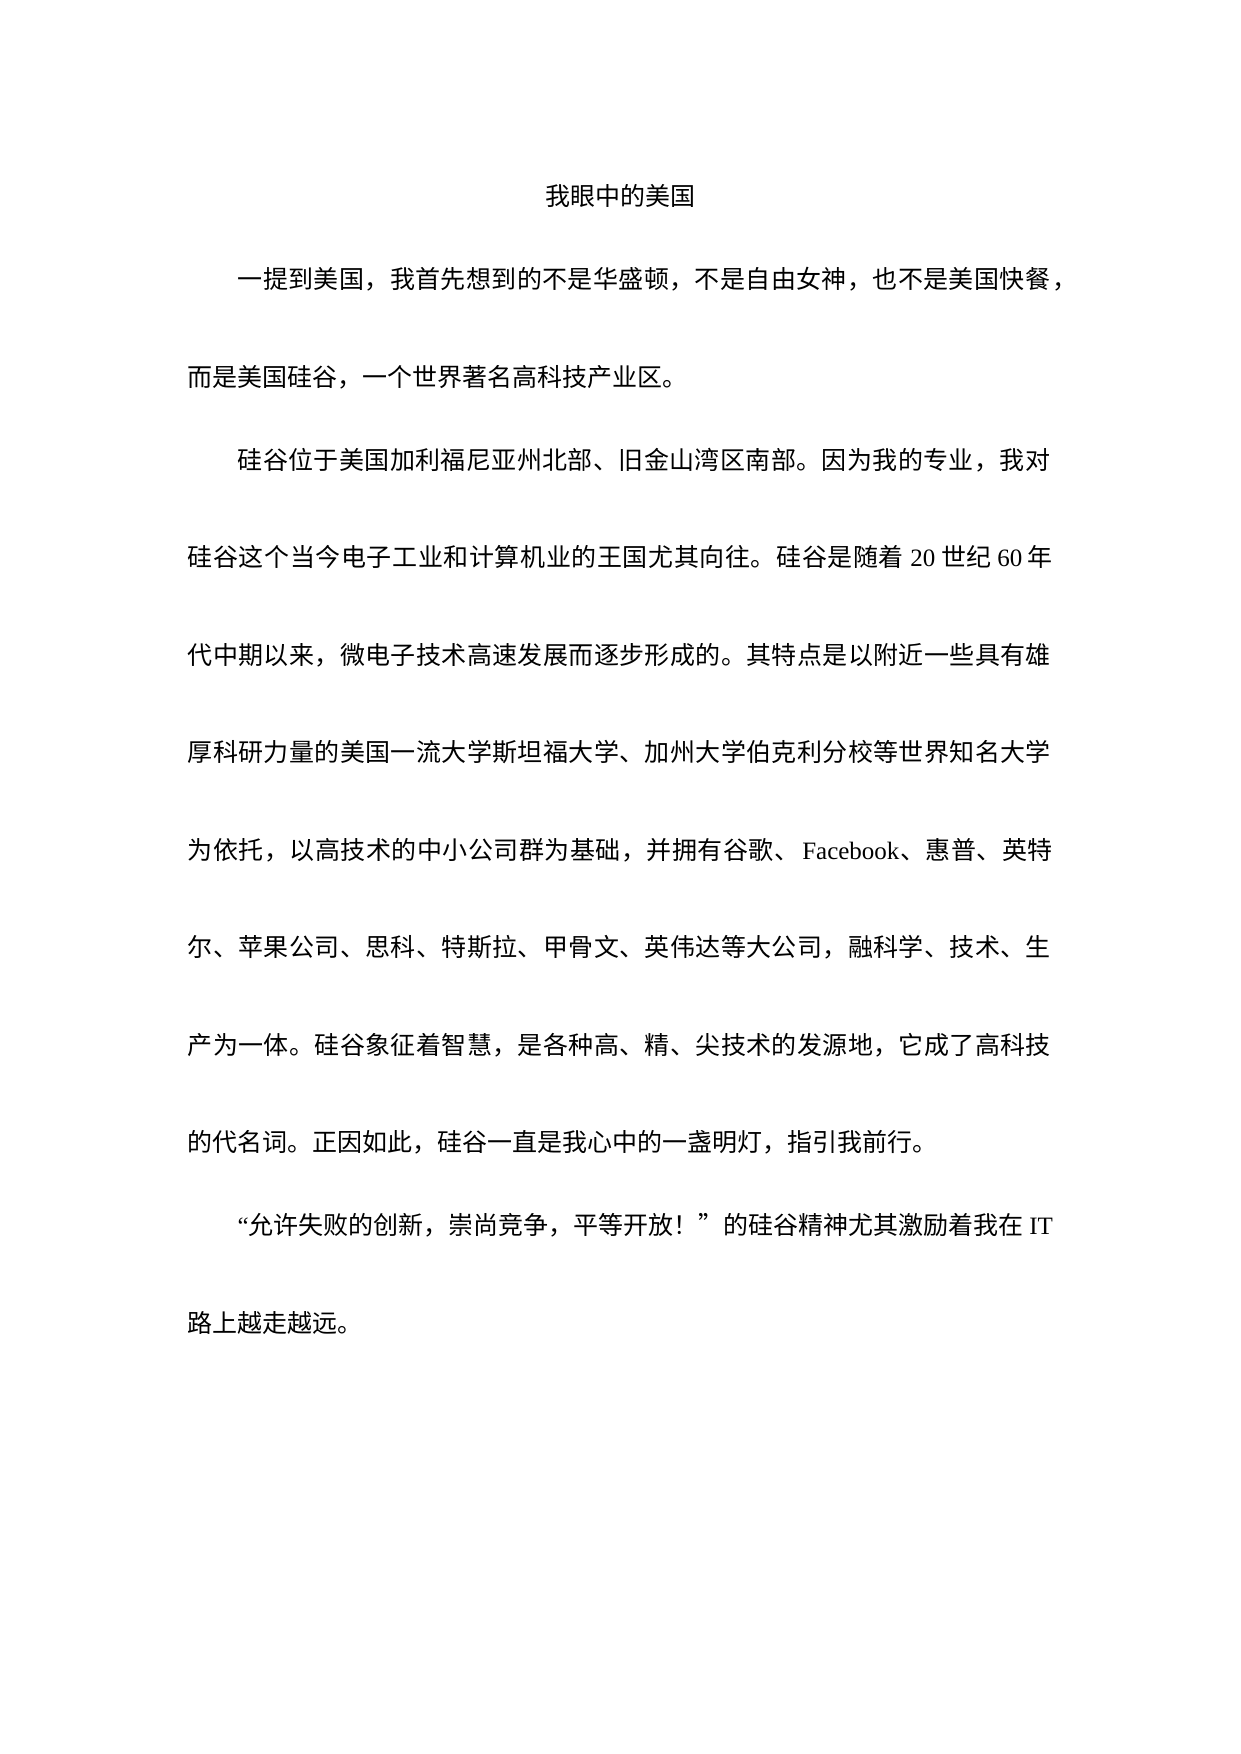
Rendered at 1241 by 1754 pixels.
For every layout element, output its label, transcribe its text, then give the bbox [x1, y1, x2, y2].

text “允许失败的创新，崇尚竞争，平等开放！”的硅谷精神尤其激励着我在IT路上越走越远。 [187, 1191, 1053, 1354]
text 一提到美国，我首先想到的不是华盛顿，不是自由女神，也不是美国快餐，而是美国硅谷，一个世界著名高科技产业区。 [187, 245, 1053, 408]
text 硅谷位于美国加利福尼亚州北部、旧金山湾区南部。因为我的专业，我对硅谷这个当今电子工业和计算机业的王国尤其向往。硅谷是随着20世纪60年代中期以来，微电子技术高速发展而逐步形成的。其特点是以附近一些具有雄厚科研力量的美国一流大学斯坦福大学、加州大学伯克利分校等世界知名大学为依托，以高技术的中小公司群为基础，并拥有谷歌、Facebook、惠普、英特尔、苹果公司、思科、特斯拉、甲骨文、英伟达等大公司，融科学、技术、生产为一体。硅谷象征着智慧，是各种高、精、尖技术的发源地，它成了高科技的代名词。正因如此，硅谷一直是我心中的一盏明灯，指引我前行。 [187, 426, 1053, 1173]
text 我眼中的美国 [187, 162, 1053, 227]
